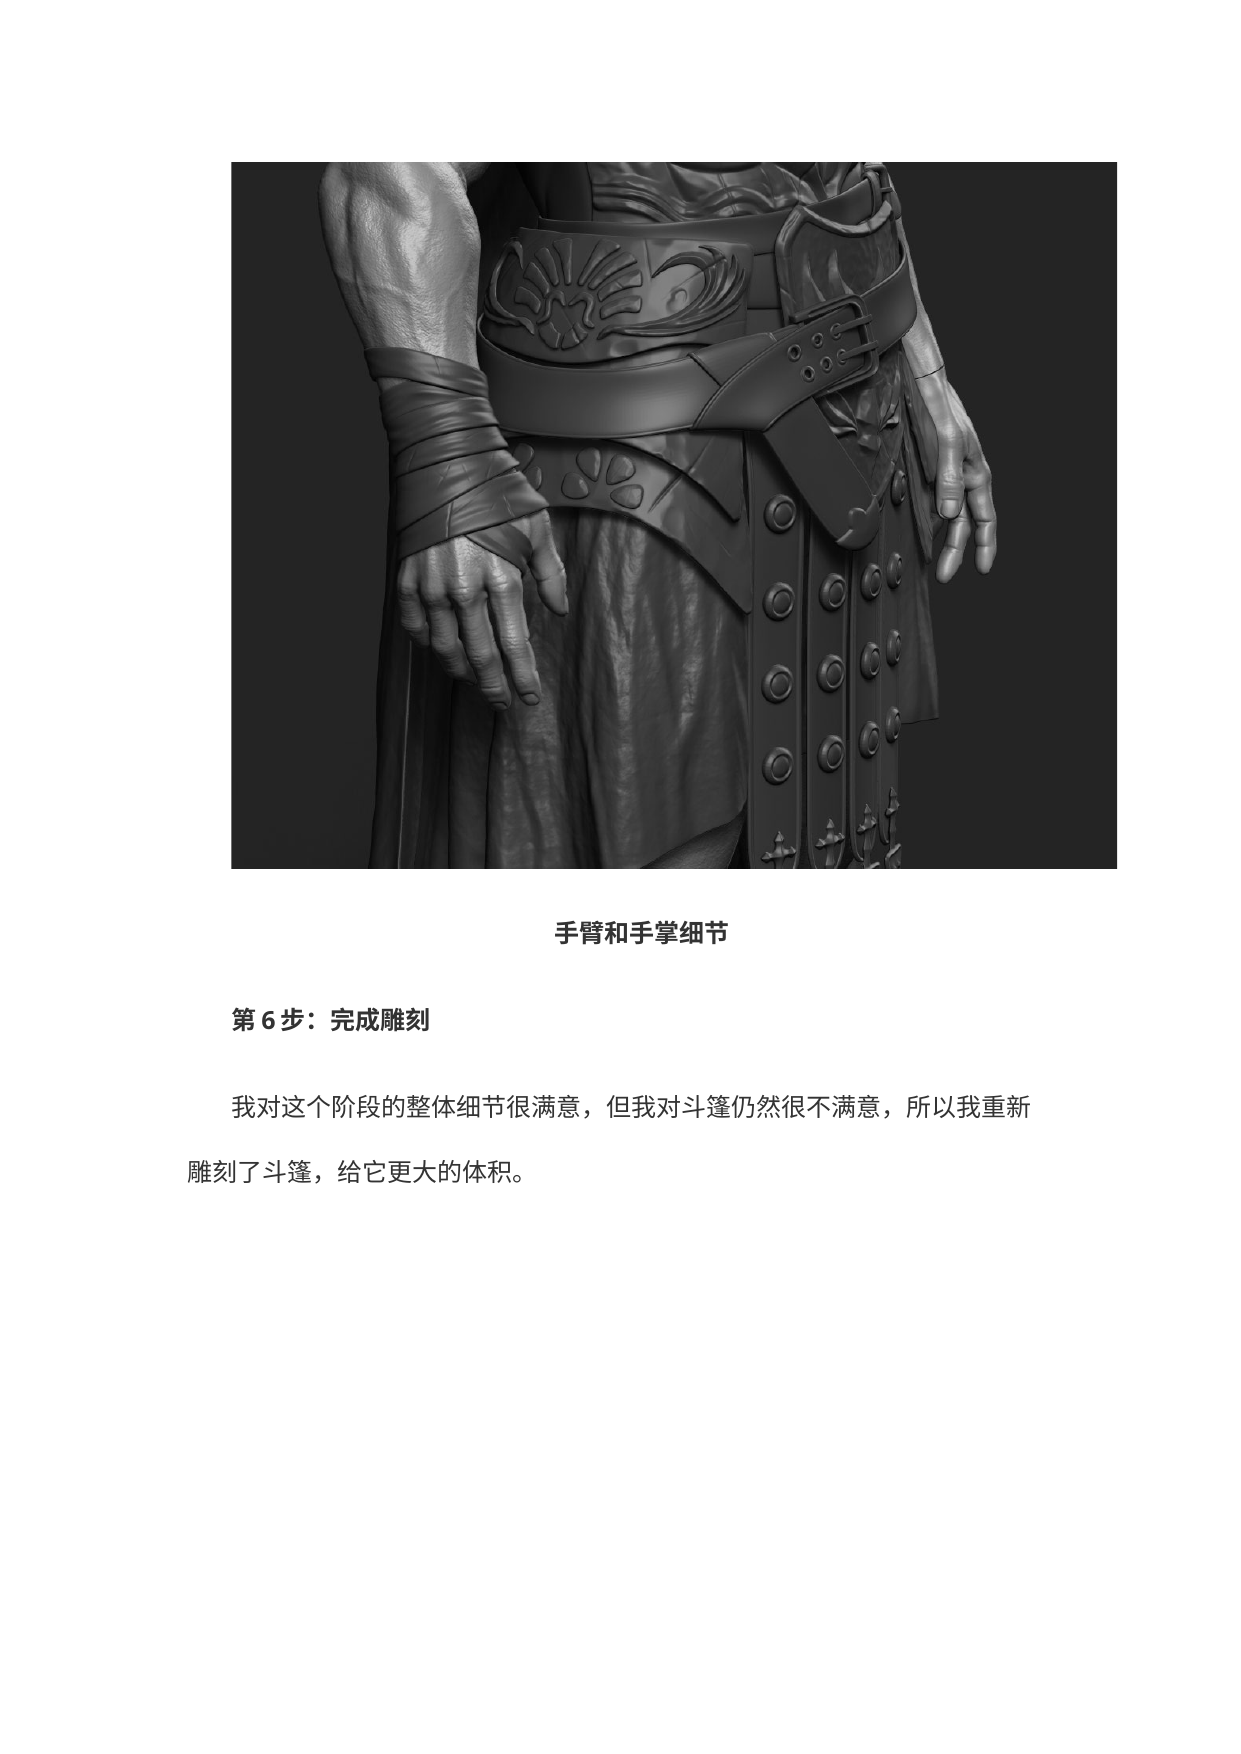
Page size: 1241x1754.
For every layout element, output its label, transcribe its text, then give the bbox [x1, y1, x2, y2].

picture [231, 162, 1118, 869]
text 手臂和手掌细节 [187, 899, 1053, 964]
text 第6步：完成雕刻 [187, 986, 1053, 1051]
text 我对这个阶段的整体细节很满意，但我对斗篷仍然很不满意，所以我重新雕刻了斗篷，给它更大的体积。 [187, 1073, 1053, 1203]
